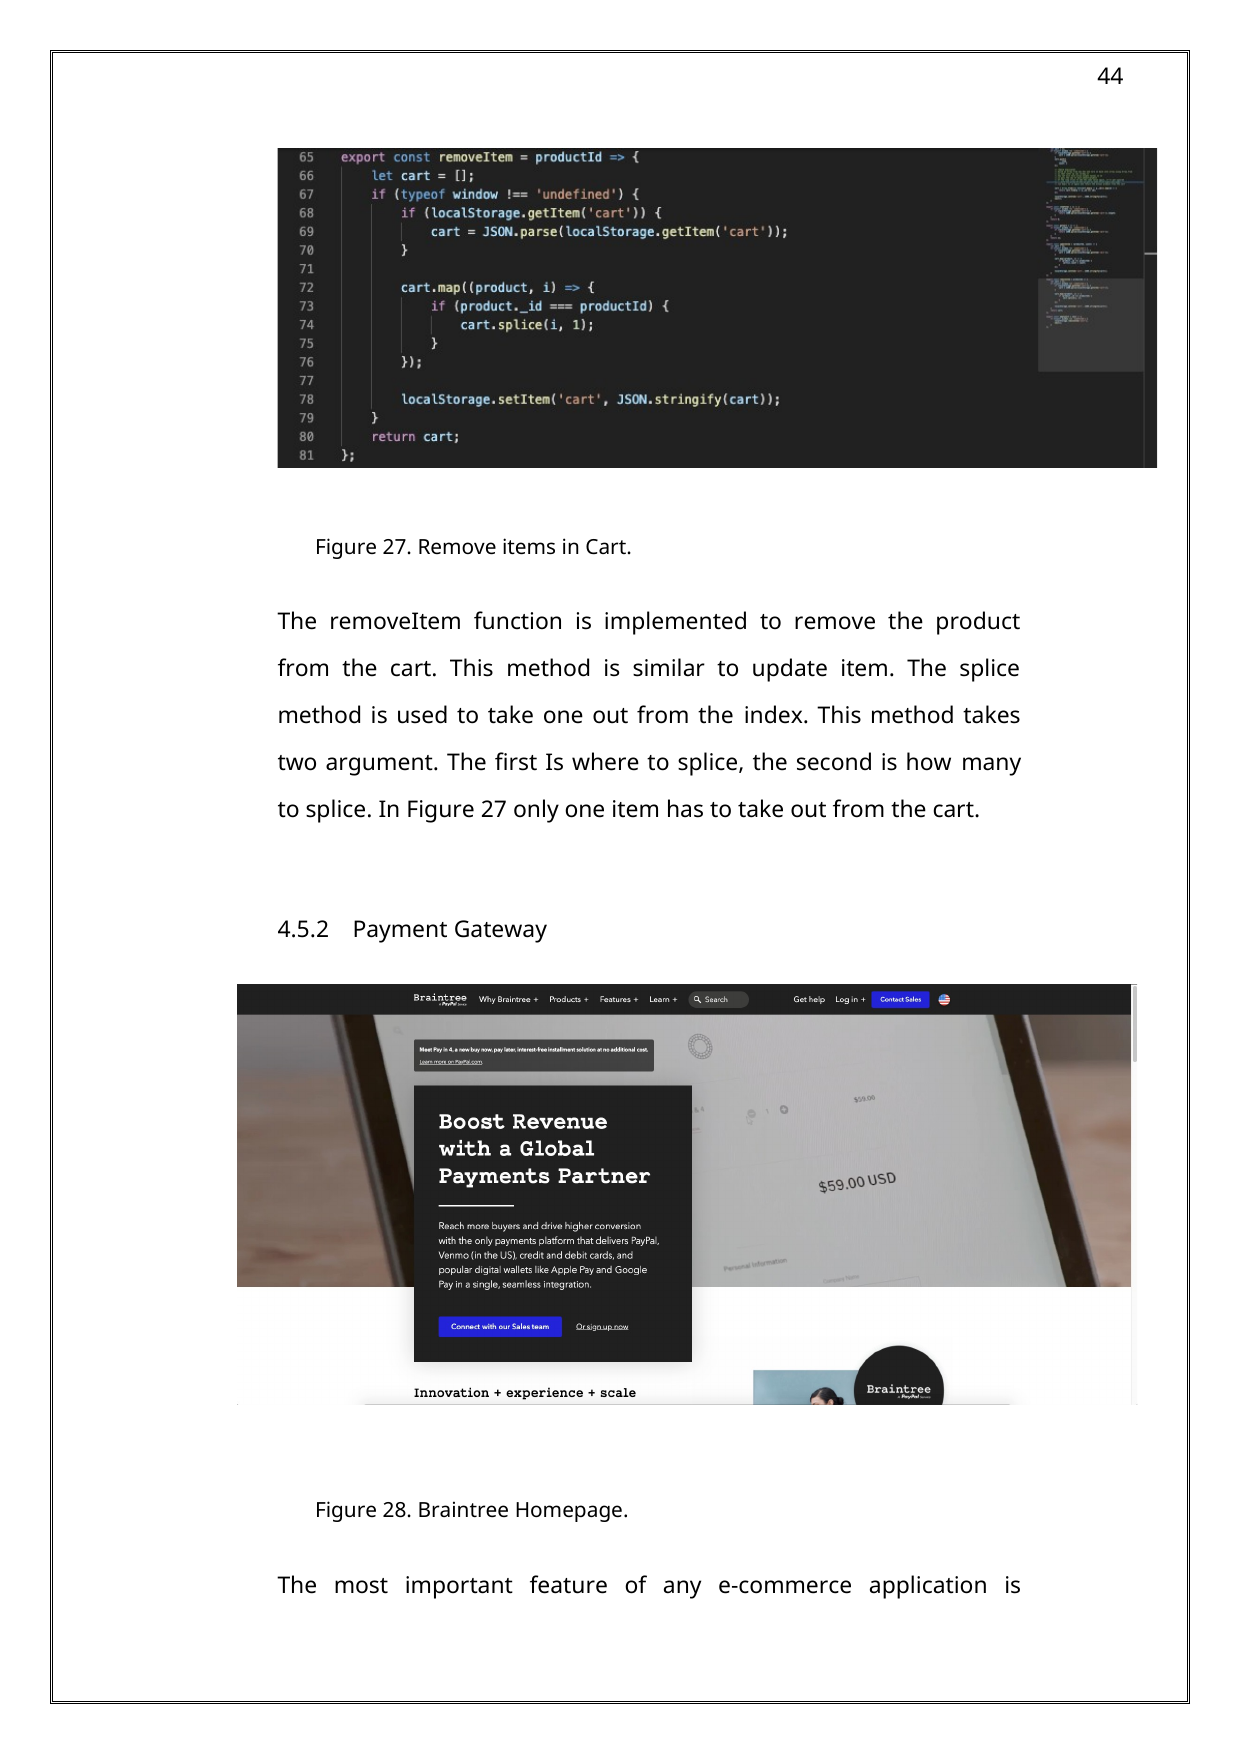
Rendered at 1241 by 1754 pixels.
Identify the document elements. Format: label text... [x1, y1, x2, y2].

picture [237, 984, 1138, 1405]
text Figure 27. Remove items in Cart. [315, 532, 1092, 561]
list Payment Gateway [277, 913, 1092, 944]
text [277, 1569, 1021, 1600]
text Figure 28. Braintree Homepage. [315, 1496, 1092, 1524]
text The removeItem function is implemented to remove the product from the cart. This method is similar to update item. The splice method is used to take one out from the index. This method takes two argument. The first Is where to splice, the second is how many to splice. In Figure 27 only one item has to take out from the cart. [277, 605, 1021, 824]
picture [277, 148, 1158, 468]
